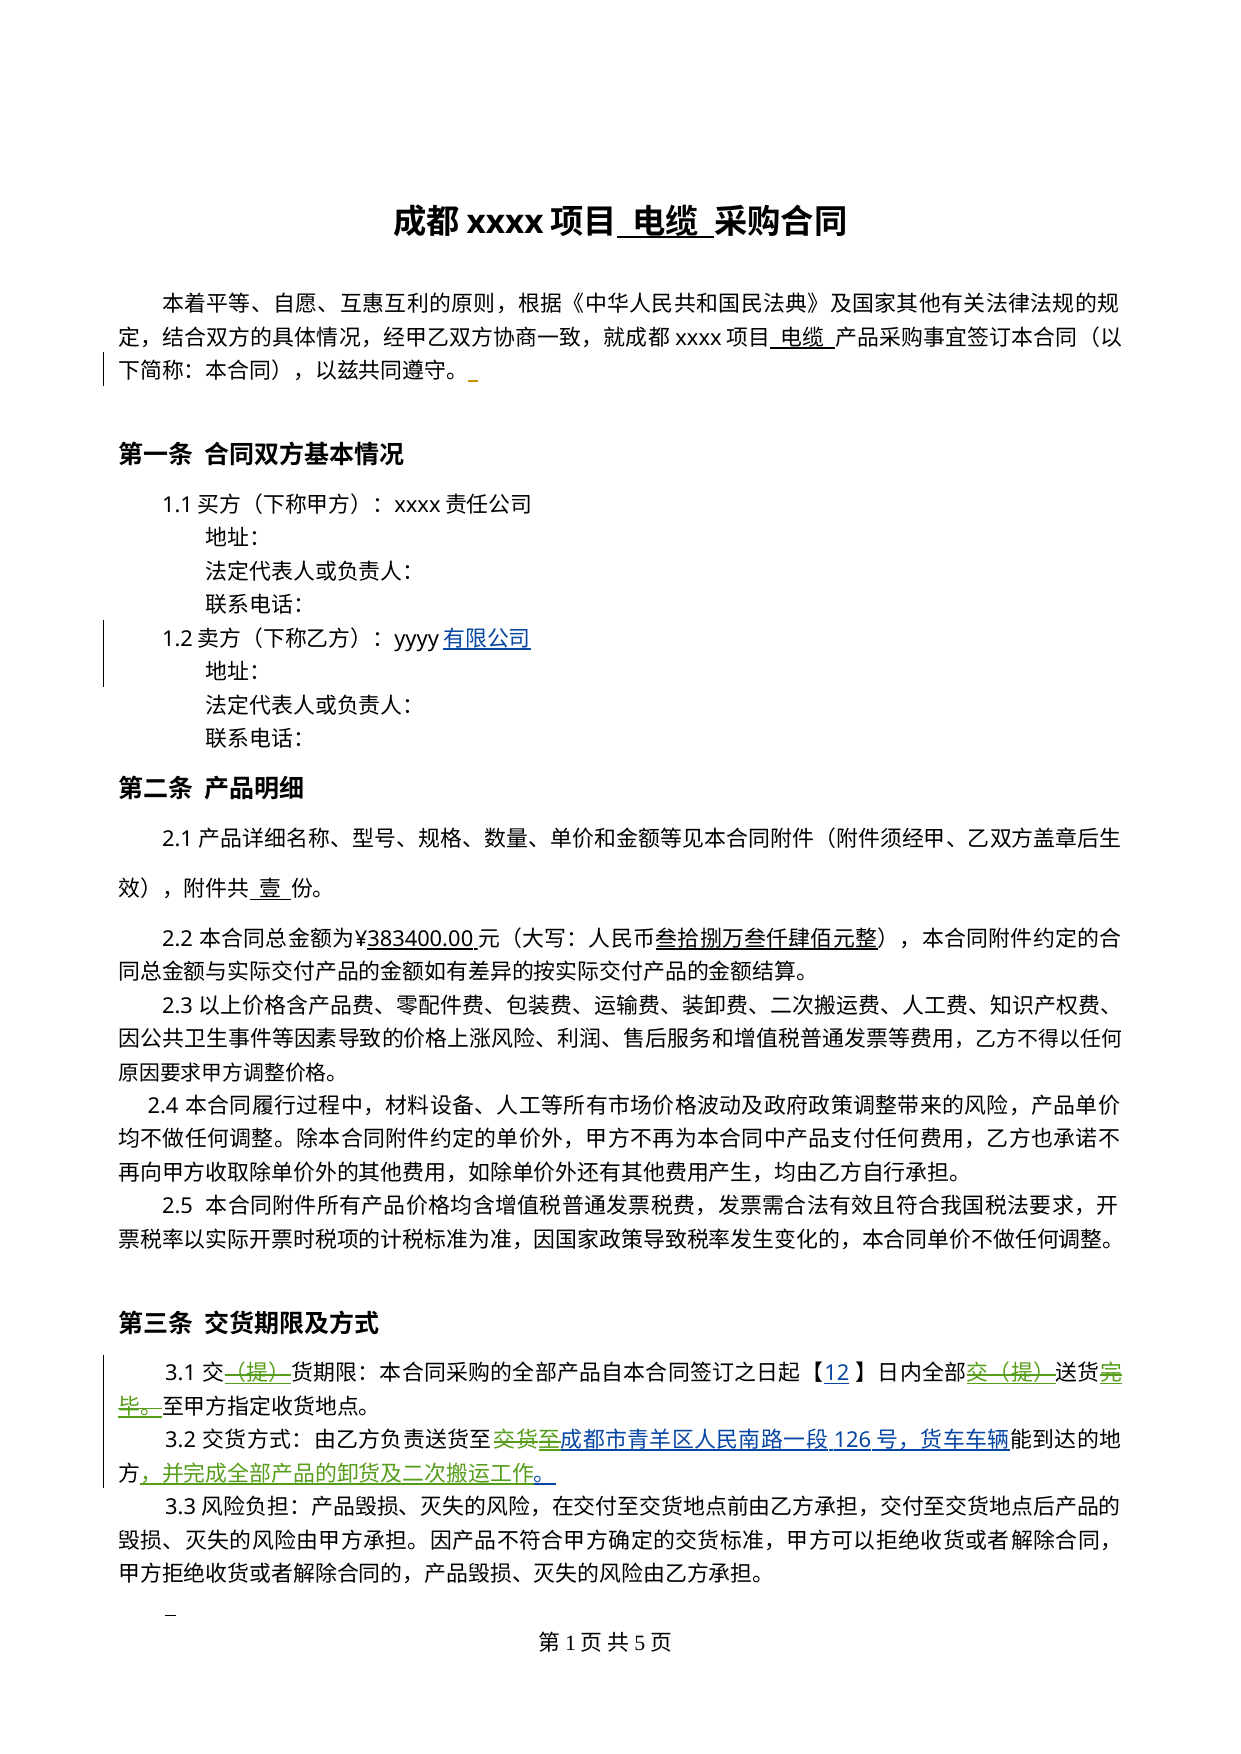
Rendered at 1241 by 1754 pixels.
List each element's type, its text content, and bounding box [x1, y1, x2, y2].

text 3.2 交货方式：由乙方负责送货至能到达的地方 [118, 1421, 1122, 1488]
text 2.4 本合同履行过程中，材料设备、人工等所有市场价格波动及政府政策调整带来的风险，产品单价均不做任何调整。除本合同附件约定的单价外，甲方不再为本合同中产品支付任何费用，乙方也承诺不再向甲方收取除单价外的其他费用，如除单价外还有其他费用产生，均由乙方自行承担。 [118, 1087, 1122, 1187]
text 3.1 交货期限：本合同采购的全部产品自本合同签订之日起【 】日内全部送货至甲方指定收货地点。 [118, 1354, 1122, 1421]
text 第三条 交货期限及方式 [118, 1288, 1122, 1354]
text 联系电话： [118, 586, 1122, 620]
text 地址： [118, 653, 1122, 687]
text 3.3 风险负担：产品毁损、灭失的风险，在交付至交货地点前由乙方承担，交付至交货地点后产品的毁损、灭失的风险由甲方承担。因产品不符合甲方确定的交货标准，甲方可以拒绝收货或者解除合同，甲方拒绝收货或者解除合同的，产品毁损、灭失的风险由乙方承担。 [118, 1488, 1122, 1589]
text 2.1 产品详细名称、型号、规格、数量、单价和金额等见本合同附件（附件须经甲、乙双方盖章后生效），附件共 壹 份。 [118, 821, 1122, 904]
text 2.5 本合同附件所有产品价格均含增值税普通发票税费，发票需合法有效且符合我国税法要求，开票税率以实际开票时税项的计税标准为准，因国家政策导致税率发生变化的，本合同单价不做任何调整。 [118, 1187, 1122, 1254]
text 第二条 产品明细 [118, 754, 1122, 821]
text 法定代表人或负责人： [118, 687, 1122, 720]
text 联系电话： [118, 720, 1122, 754]
text 第一条 合同双方基本情况 [118, 419, 1122, 486]
text 2.3 以上价格含产品费、零配件费、包装费、运输费、装卸费、二次搬运费、人工费、知识产权费、因公共卫生事件等因素导致的价格上涨风险、利润、售后服务和增值税普通发票等费用，乙方不得以任何原因要求甲方调整价格。 [118, 987, 1122, 1087]
text 1.1买方（下称甲方）：xxxx责任公司 [118, 486, 1122, 519]
text 1.2卖方（下称乙方）：yyyy [118, 620, 1122, 653]
text 地址： [118, 519, 1122, 553]
text 2.2 本合同总金额为¥383400.00元（大写：人民币叁拾捌万叁仟肆佰元整），本合同附件约定的合同总金额与实际交付产品的金额如有差异的按实际交付产品的金额结算。 [118, 920, 1122, 987]
text 本着平等、自愿、互惠互利的原则，根据《中华人民共和国民法典》及国家其他有关法律法规的规定，结合双方的具体情况，经甲乙双方协商一致，就成都xxxx项目 电缆 产品采购事宜签订本合同（以下简称：本合同），以兹共同遵守。 [118, 286, 1122, 386]
text 法定代表人或负责人： [118, 553, 1122, 586]
text 成都xxxx项目 电缆 采购合同 [118, 185, 1122, 252]
